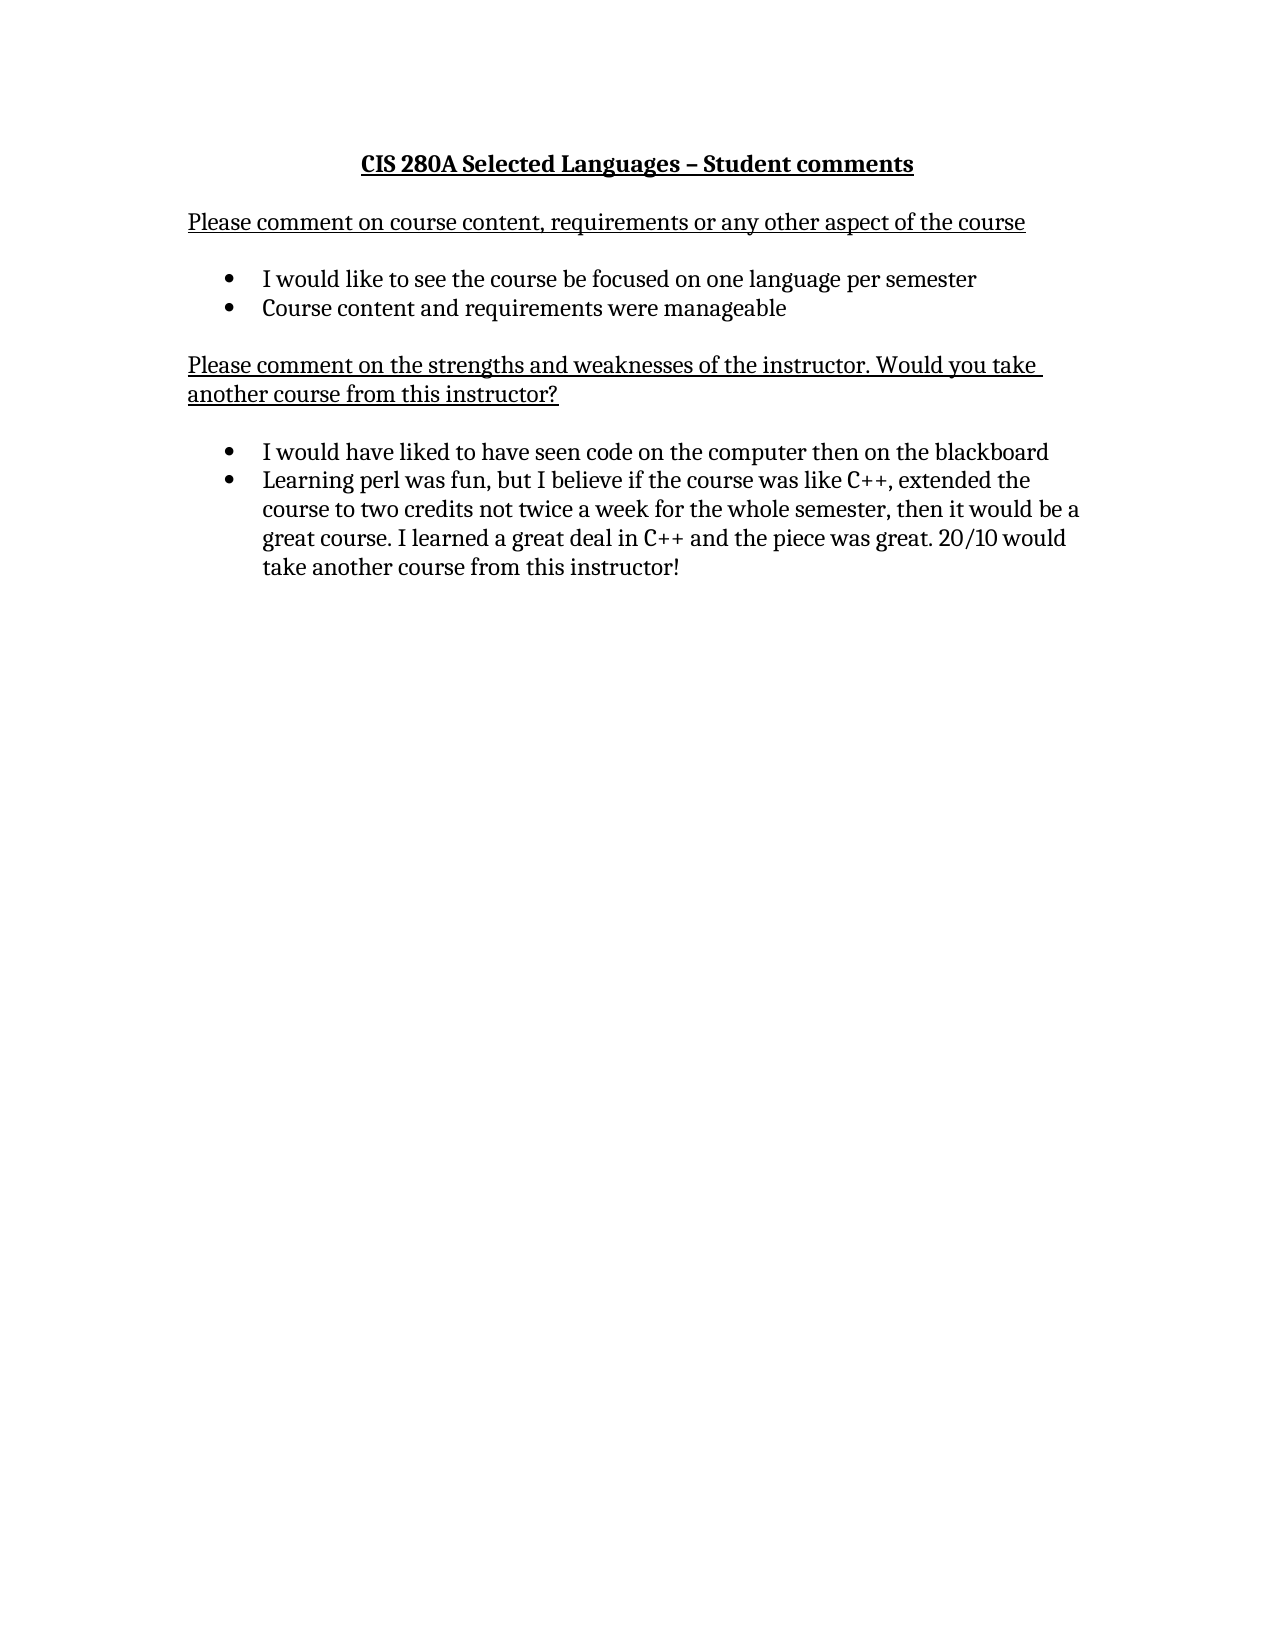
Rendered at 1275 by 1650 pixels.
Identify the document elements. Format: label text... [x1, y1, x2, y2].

text CIS 280A Selected Languages – Student comments [187, 150, 1087, 179]
text Please comment on the strengths and weaknesses of the instructor. Would you take another course from this instructor? [187, 351, 1087, 409]
text Please comment on course content, requirements or any other aspect of the course [187, 207, 1087, 236]
list I would have liked to have seen code on the computer then on the blackboard [225, 437, 1087, 466]
list I would like to see the course be focused on one language per semester [225, 265, 1087, 294]
list Course content and requirements were manageable [225, 294, 1087, 322]
list Learning perl was fun, but I believe if the course was like C++, extended the course to two credits not twice a week for the whole semester, then it would be a great course. I learned a great deal in C++ and the piece was great. 20/10 would take another course from this instructor! [225, 466, 1087, 581]
